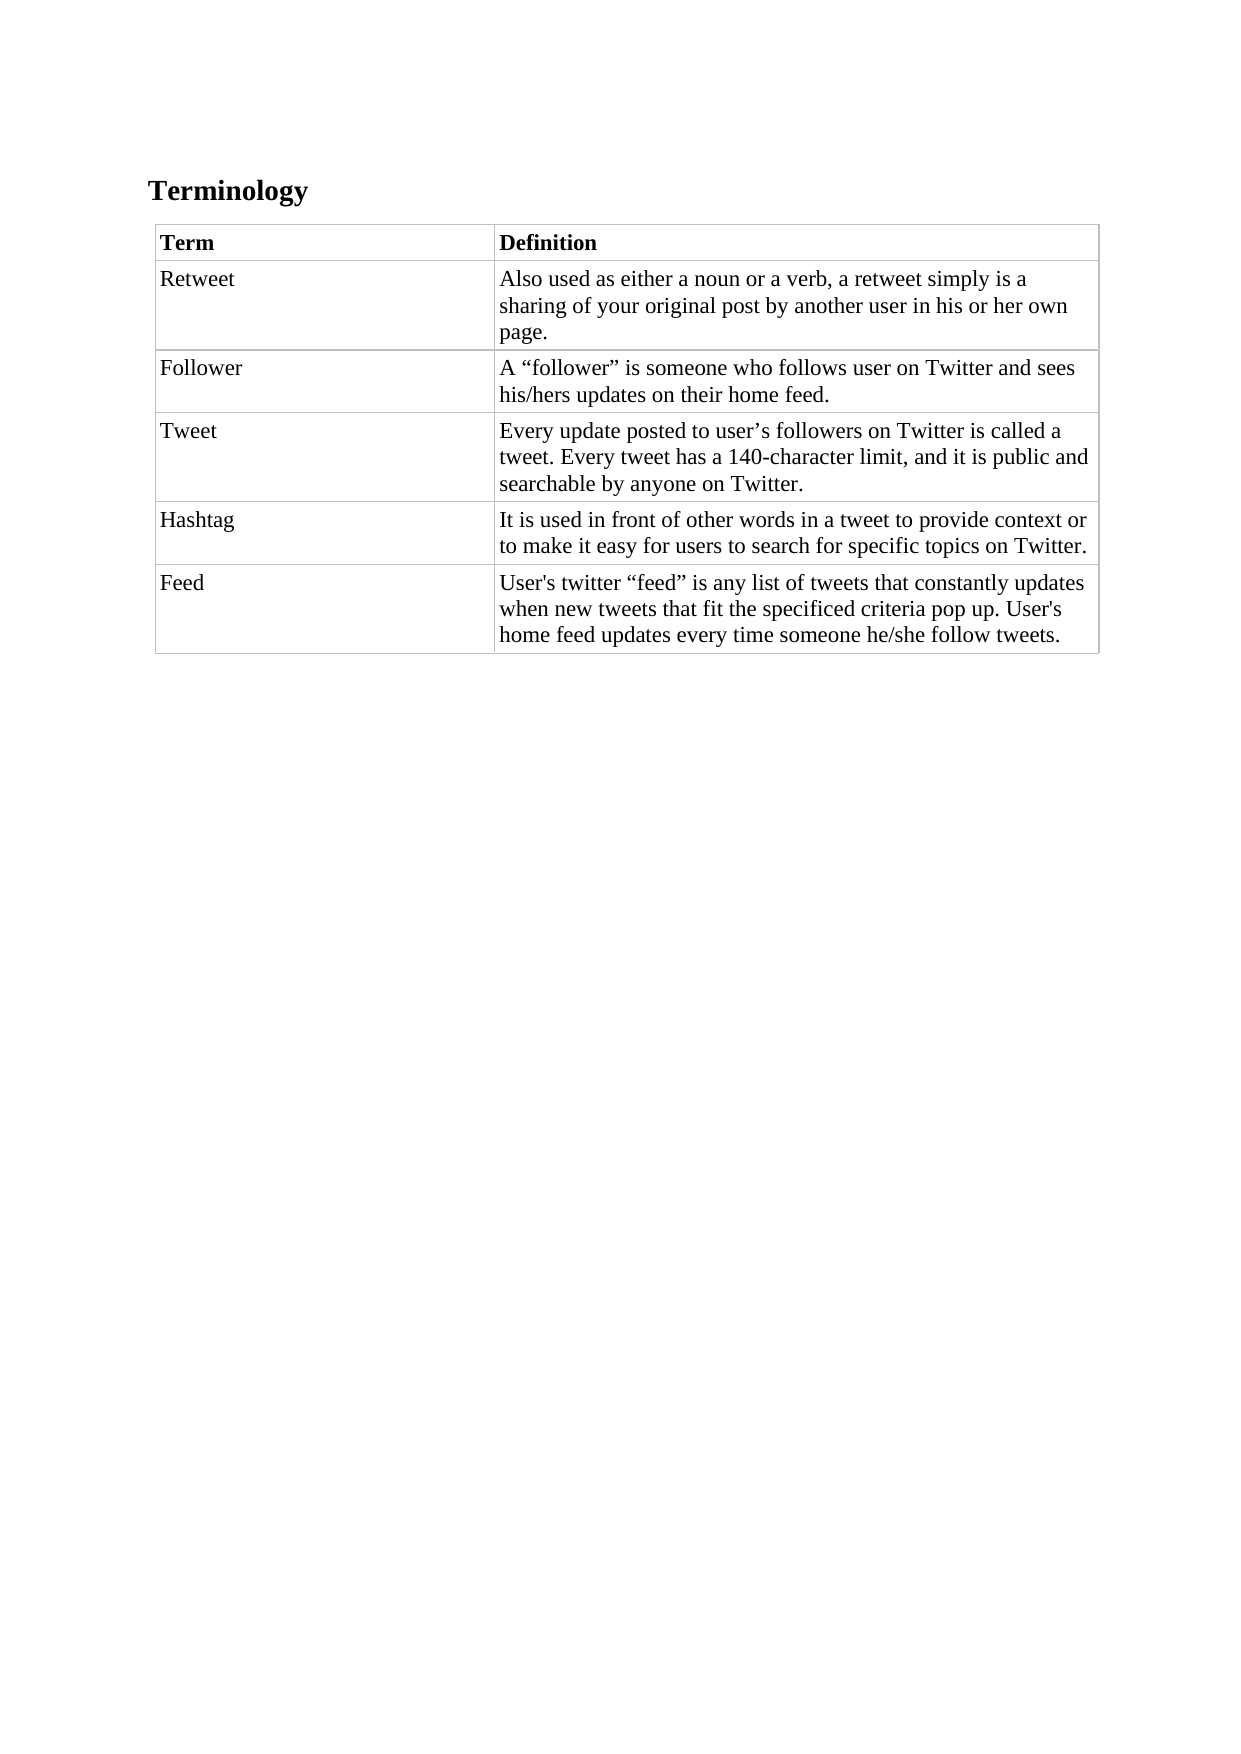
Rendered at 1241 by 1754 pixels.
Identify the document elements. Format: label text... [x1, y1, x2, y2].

table_cell It is used in front of other words in a tweet to provide context or to make it easy for users to search for specific topics on Twitter. [495, 502, 1098, 563]
table_cell Retweet [156, 261, 494, 349]
table_header Definition [495, 225, 1098, 260]
text Terminology [148, 173, 1211, 206]
table_cell User's twitter “feed” is any list of tweets that constantly updates when new tweets that fit the specificed criteria pop up. User's home feed updates every time someone he/she follow tweets. [494, 565, 1098, 653]
table_cell Feed [156, 565, 494, 653]
table_cell Also used as either a noun or a verb, a retweet simply is a sharing of your original post by another user in his or her own page. [495, 261, 1098, 349]
table_cell Follower [156, 351, 494, 412]
table_header Term [156, 225, 494, 260]
table_cell Hashtag [156, 502, 494, 563]
table_cell Every update posted to user’s followers on Twitter is called a tweet. Every tweet has a 140-character limit, and it is public and searchable by anyone on Twitter. [495, 413, 1098, 501]
table_cell A “follower” is someone who follows user on Twitter and sees his/hers updates on their home feed. [495, 351, 1098, 412]
table_cell Tweet [156, 413, 494, 501]
